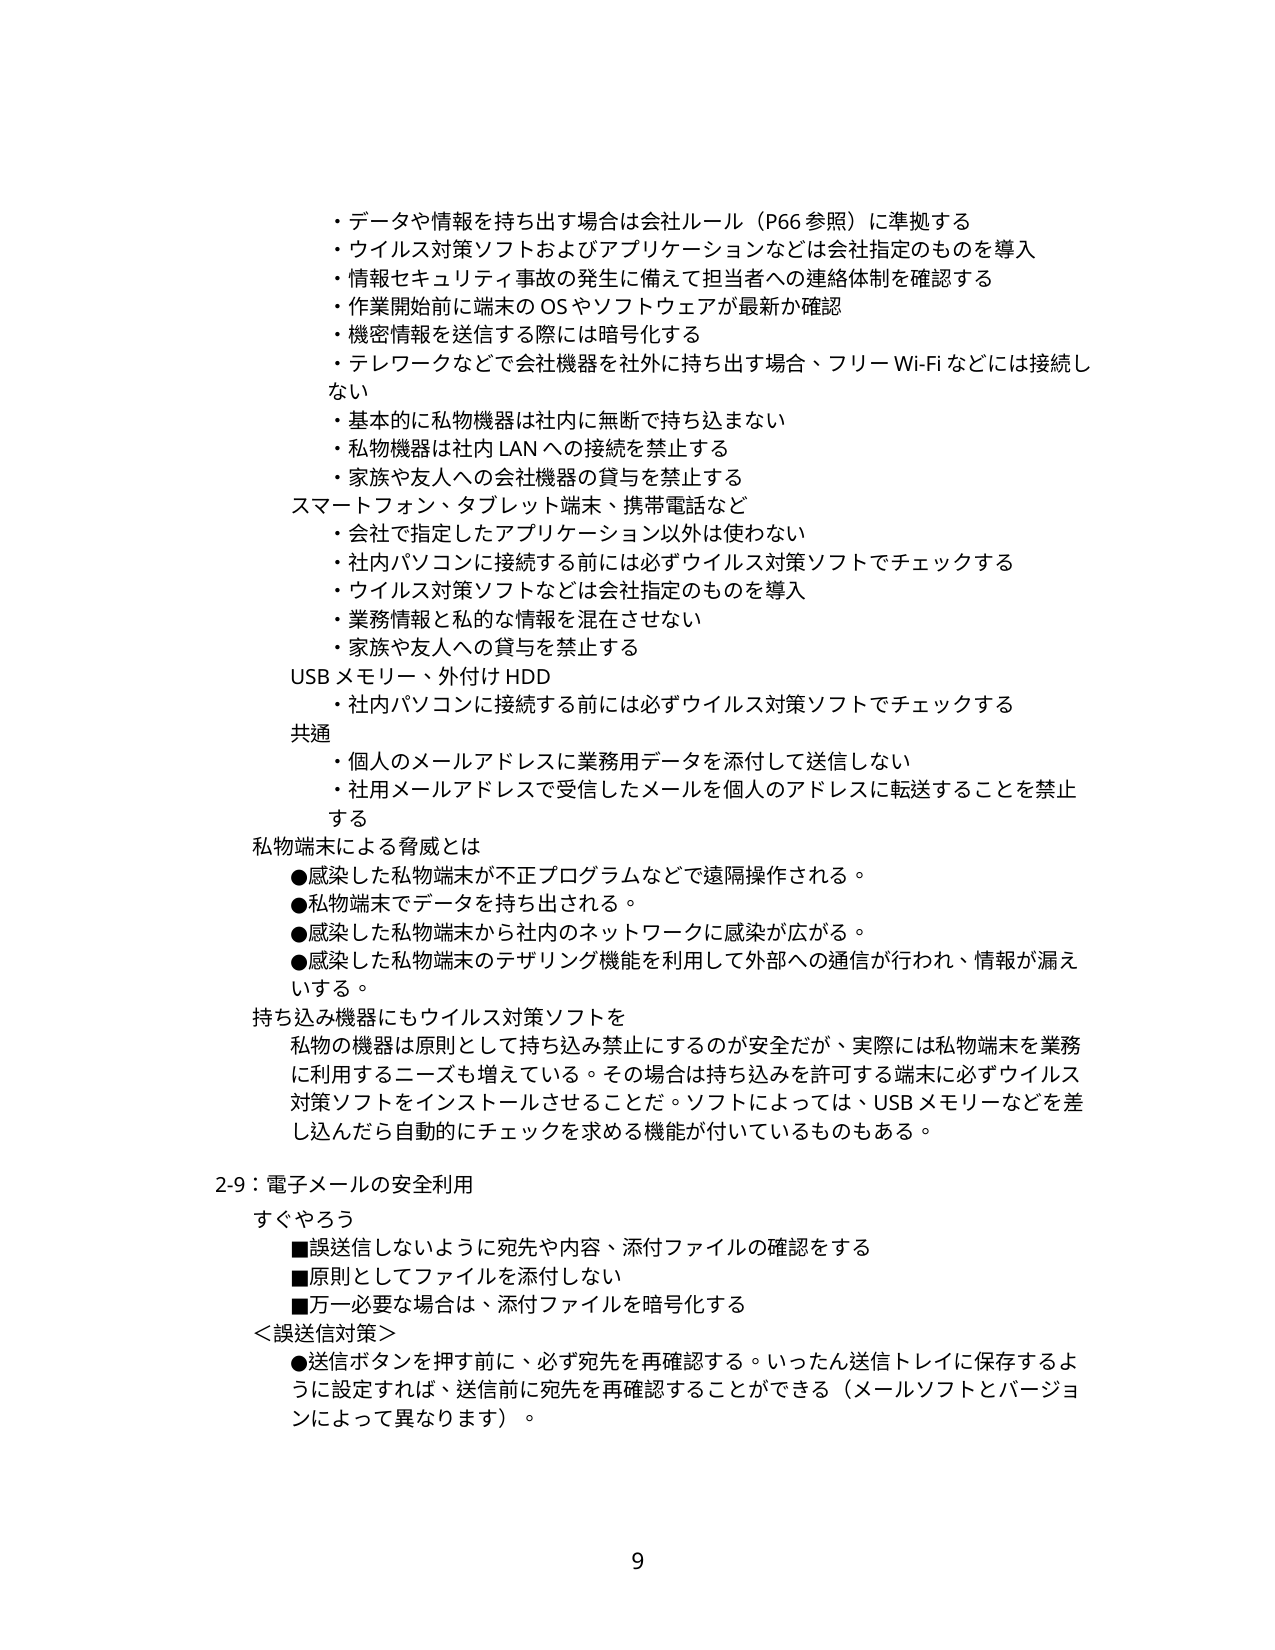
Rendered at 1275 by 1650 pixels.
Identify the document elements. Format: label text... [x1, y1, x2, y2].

list ●感染した私物端末から社内のネットワークに感染が広がる。 [290, 918, 1098, 946]
list ・データや情報を持ち出す場合は会社ルール（P66参照）に準拠する [327, 207, 1098, 235]
list ・会社で指定したアプリケーション以外は使わない [327, 519, 1098, 548]
list 2-9：電子メールの安全利用 [215, 1170, 1098, 1199]
list ・業務情報と私的な情報を混在させない [327, 605, 1098, 633]
list ●送信ボタンを押す前に、必ず宛先を再確認する。いったん送信トレイに保存するように設定すれば、送信前に宛先を再確認することができる（メールソフトとバージョンによって異なります）。 [290, 1347, 1098, 1432]
list すぐやろう [252, 1205, 1098, 1233]
list ■原則としてファイルを添付しない [290, 1262, 1098, 1290]
list ・社用メールアドレスで受信したメールを個人のアドレスに転送することを禁止する [327, 776, 1098, 832]
list スマートフォン、タブレット端末、携帯電話など [290, 491, 1098, 519]
list ・社内パソコンに接続する前には必ずウイルス対策ソフトでチェックする [327, 548, 1098, 576]
list ・ウイルス対策ソフトなどは会社指定のものを導入 [327, 576, 1098, 605]
list ●感染した私物端末が不正プログラムなどで遠隔操作される。 [290, 861, 1098, 889]
list ＜誤送信対策＞ [252, 1319, 1098, 1347]
list ・家族や友人への会社機器の貸与を禁止する [327, 463, 1098, 491]
list ・作業開始前に端末のOSやソフトウェアが最新か確認 [327, 292, 1098, 321]
list 私物の機器は原則として持ち込み禁止にするのが安全だが、実際には私物端末を業務に利用するニーズも増えている。その場合は持ち込みを許可する端末に必ずウイルス対策ソフトをインストールさせることだ。ソフトによっては、USBメモリーなどを差し込んだら自動的にチェックを求める機能が付いているものもある。 [290, 1031, 1098, 1145]
list ■誤送信しないように宛先や内容、添付ファイルの確認をする [290, 1233, 1098, 1262]
list ・基本的に私物機器は社内に無断で持ち込まない [327, 406, 1098, 434]
list USBメモリー、外付けHDD [290, 662, 1098, 690]
list ●感染した私物端末のテザリング機能を利用して外部への通信が行われ、情報が漏えいする。 [290, 946, 1098, 1003]
list 持ち込み機器にもウイルス対策ソフトを [252, 1003, 1098, 1031]
list ■万一必要な場合は、添付ファイルを暗号化する [290, 1290, 1098, 1319]
list ・私物機器は社内LANへの接続を禁止する [327, 434, 1098, 463]
list ●私物端末でデータを持ち出される。 [290, 889, 1098, 918]
list 私物端末による脅威とは [252, 832, 1098, 861]
list ・ウイルス対策ソフトおよびアプリケーションなどは会社指定のものを導入 [327, 235, 1098, 264]
list ・情報セキュリティ事故の発生に備えて担当者への連絡体制を確認する [327, 264, 1098, 292]
list ・家族や友人への貸与を禁止する [327, 633, 1098, 662]
list ・社内パソコンに接続する前には必ずウイルス対策ソフトでチェックする [327, 690, 1098, 719]
list ・個人のメールアドレスに業務用データを添付して送信しない [327, 747, 1098, 776]
list ・テレワークなどで会社機器を社外に持ち出す場合、フリーWi-Fiなどには接続しない [327, 349, 1098, 406]
list 共通 [290, 719, 1098, 747]
list ・機密情報を送信する際には暗号化する [327, 321, 1098, 349]
